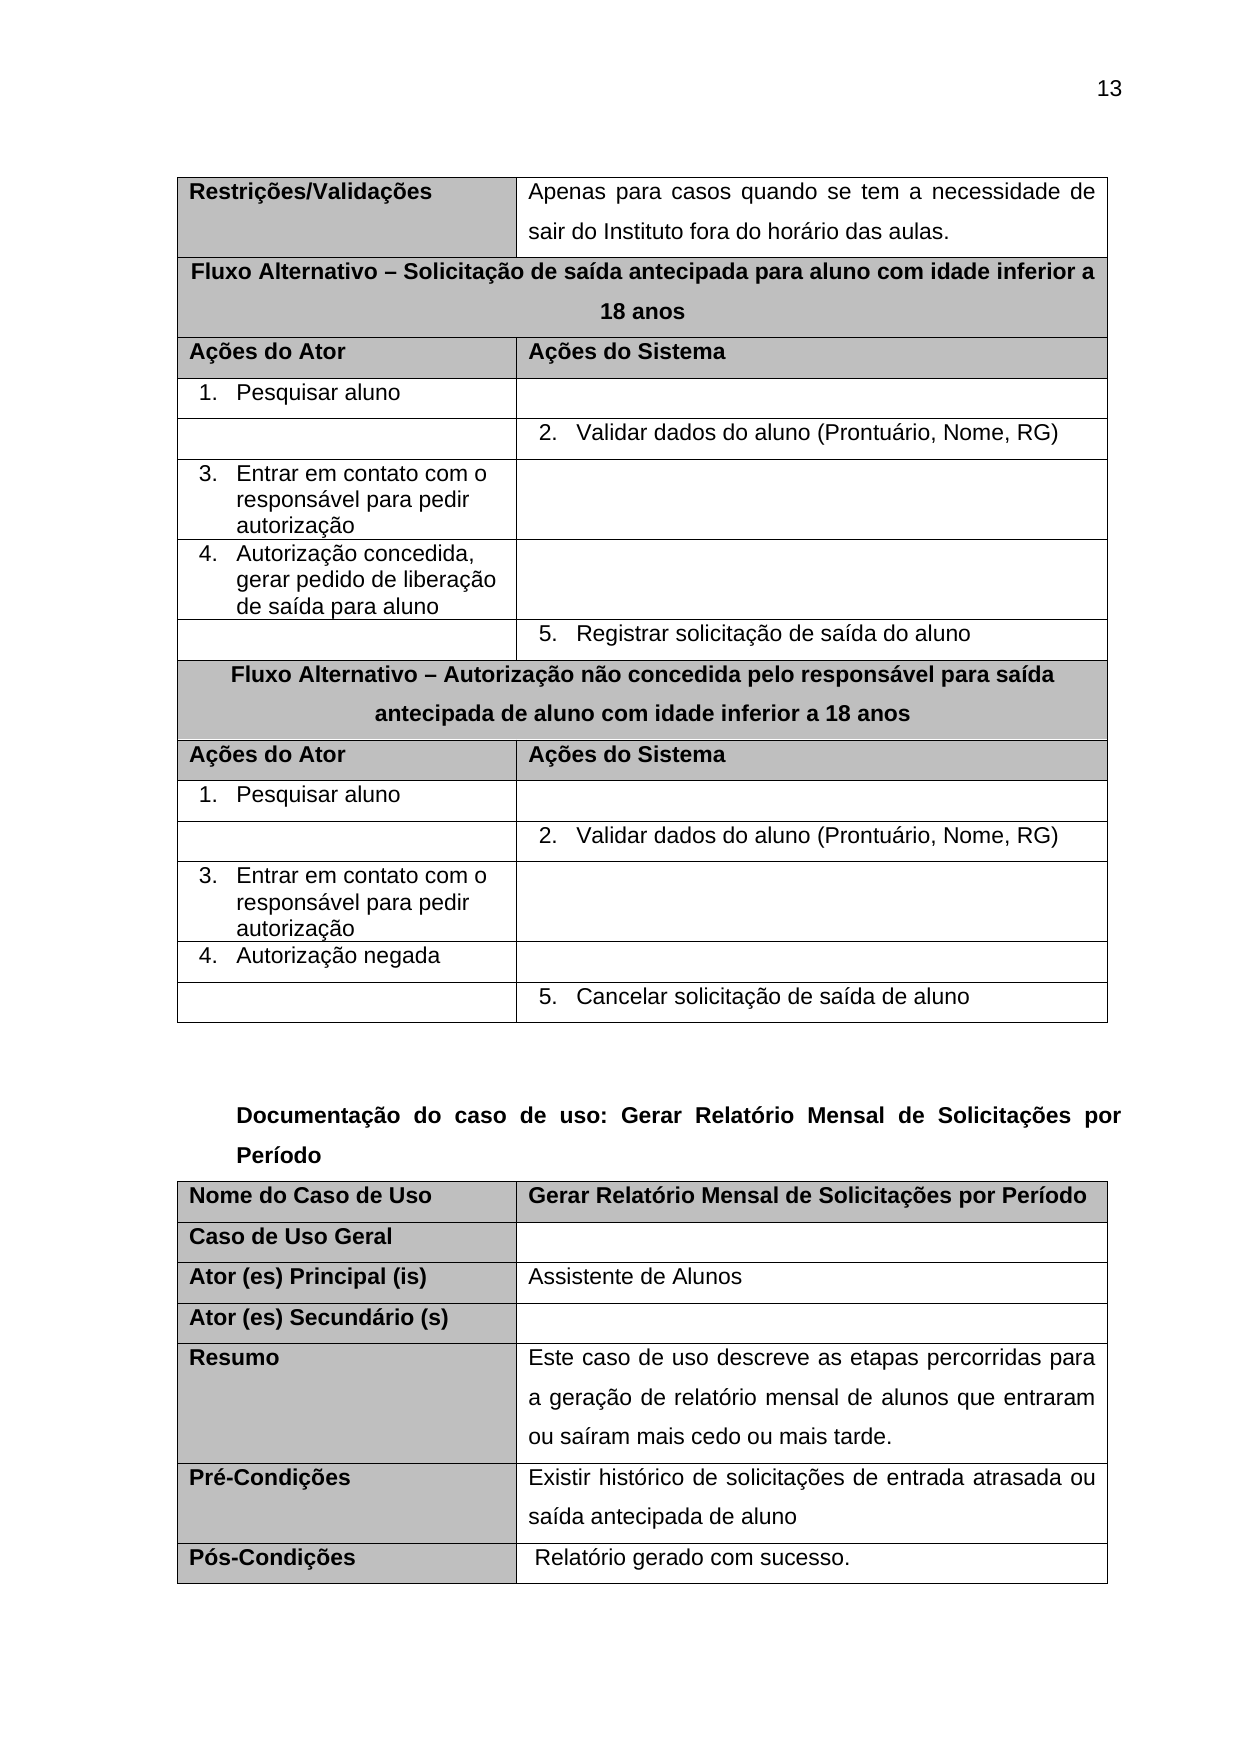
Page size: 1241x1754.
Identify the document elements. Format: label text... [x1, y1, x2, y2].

table_cell Relatório gerado com sucesso. [517, 1544, 1107, 1583]
table_cell [517, 379, 1107, 418]
table_cell Pesquisar aluno [178, 781, 516, 821]
table_cell Ator (es) Principal (is) [178, 1263, 516, 1303]
table_cell Autorização negada [178, 942, 516, 982]
table_cell [517, 942, 1107, 982]
table_cell Este caso de uso descreve as etapas percorridas para a geração de relatório mensal de alunos que entraram ou saíram mais cedo ou mais tarde. [517, 1344, 1107, 1463]
table_cell [178, 822, 516, 861]
table_cell Ações do Ator [178, 338, 516, 378]
table_cell [178, 419, 516, 459]
table_cell Pré-Condições [178, 1464, 516, 1543]
table_cell Ações do Sistema [517, 741, 1107, 780]
table_cell Entrar em contato com o responsável para pedir autorização [178, 460, 516, 539]
table_cell Resumo [178, 1344, 516, 1463]
table_cell Registrar solicitação de saída do aluno [517, 620, 1107, 659]
table_cell [517, 781, 1107, 821]
table_cell Pesquisar aluno [178, 379, 516, 418]
table_cell Ator (es) Secundário (s) [178, 1304, 516, 1343]
text Documentação do caso de uso: Gerar Relatório Mensal de Solicitações por Período [236, 1102, 1122, 1168]
table_cell Ações do Sistema [517, 338, 1107, 378]
table_cell Fluxo Alternativo – Solicitação de saída antecipada para aluno com idade inferior a 18 anos [178, 258, 1107, 337]
table_cell Autorização concedida, gerar pedido de liberação de saída para aluno [178, 540, 516, 619]
table_cell Restrições/Validações [178, 178, 516, 257]
table_cell Ações do Ator [178, 741, 516, 780]
table_cell [517, 460, 1107, 539]
table_cell Fluxo Alternativo – Autorização não concedida pelo responsável para saída antecipada de aluno com idade inferior a 18 anos [178, 661, 1107, 739]
table_cell Assistente de Alunos [517, 1263, 1107, 1303]
table_cell [517, 1304, 1107, 1343]
table_cell Entrar em contato com o responsável para pedir autorização [178, 862, 516, 941]
table_cell [517, 1223, 1107, 1262]
table_cell [178, 620, 516, 659]
table_header Gerar Relatório Mensal de Solicitações por Período [517, 1182, 1107, 1222]
table_cell Existir histórico de solicitações de entrada atrasada ou saída antecipada de aluno [517, 1464, 1107, 1543]
table_cell [517, 862, 1107, 941]
table_cell Cancelar solicitação de saída de aluno [517, 983, 1107, 1022]
table_cell Validar dados do aluno (Prontuário, Nome, RG) [517, 822, 1107, 861]
table_cell [517, 540, 1107, 619]
table_cell Apenas para casos quando se tem a necessidade de sair do Instituto fora do horário das aulas. [517, 178, 1107, 257]
table_cell Pós-Condições [178, 1544, 516, 1583]
table_header Nome do Caso de Uso [178, 1182, 516, 1222]
table_cell Caso de Uso Geral [178, 1223, 516, 1262]
table_cell Validar dados do aluno (Prontuário, Nome, RG) [517, 419, 1107, 459]
table_cell [178, 983, 516, 1022]
